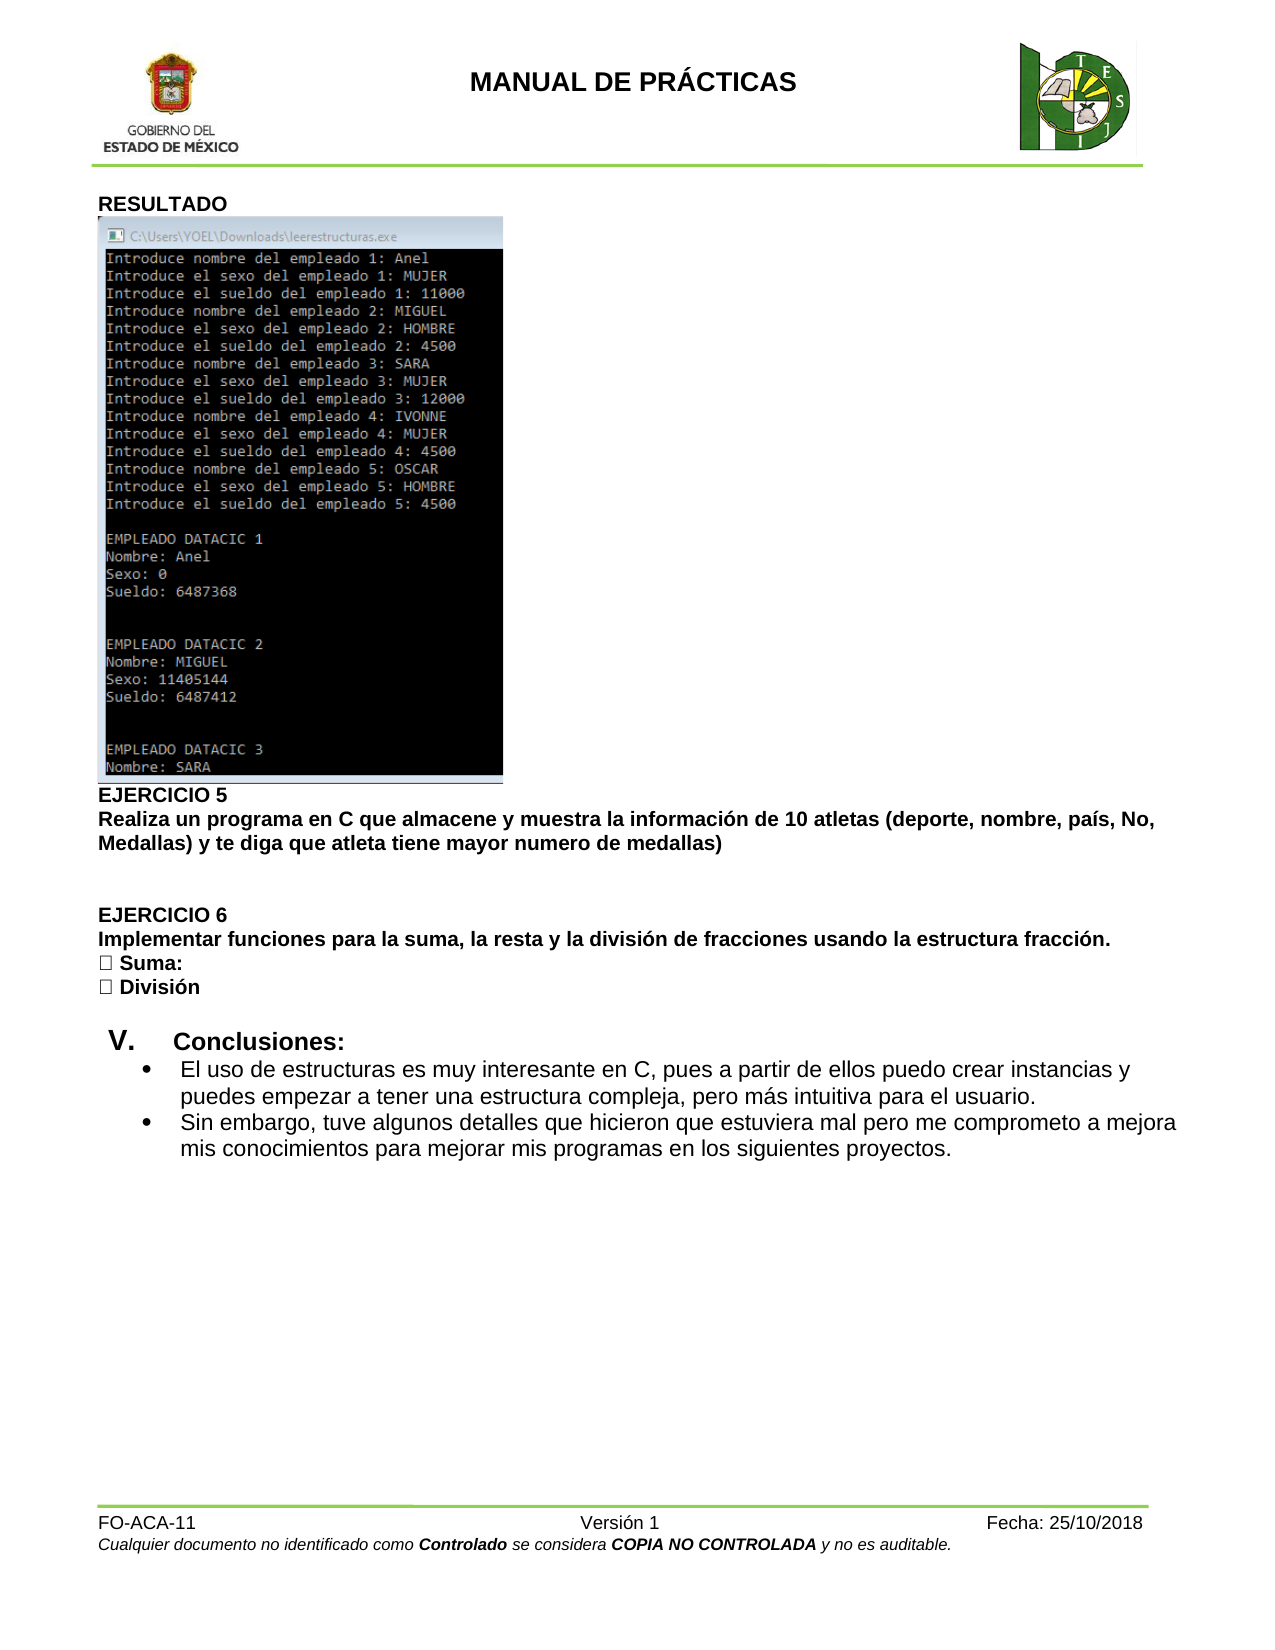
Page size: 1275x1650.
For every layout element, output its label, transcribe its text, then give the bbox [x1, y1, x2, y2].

text Implementar funciones para la suma, la resta y la división de fracciones usando la estructura fracción. [98, 927, 1183, 951]
list Conclusiones: [135, 1023, 1183, 1056]
text EJERCICIO 5 [98, 783, 1183, 807]
text RESULTADO [98, 192, 1183, 216]
text  División [98, 975, 1183, 999]
list Sin embargo, tuve algunos detalles que hicieron que estuviera mal pero me comprometo a mejora mis conocimientos para mejorar mis programas en los siguientes proyectos. [143, 1109, 1183, 1162]
text EJERCICIO 6 [98, 903, 1183, 927]
text  Suma: [98, 951, 1183, 975]
picture [1018, 41, 1137, 157]
text Realiza un programa en C que almacene y muestra la información de 10 atletas (deporte, nombre, país, No, Medallas) y te diga que atleta tiene mayor numero de medallas) [98, 807, 1183, 855]
list El uso de estructuras es muy interesante en C, pues a partir de ellos puedo crear instancias y puedes empezar a tener una estructura compleja, pero más intuitiva para el usuario. [143, 1056, 1183, 1109]
picture [95, 42, 241, 161]
